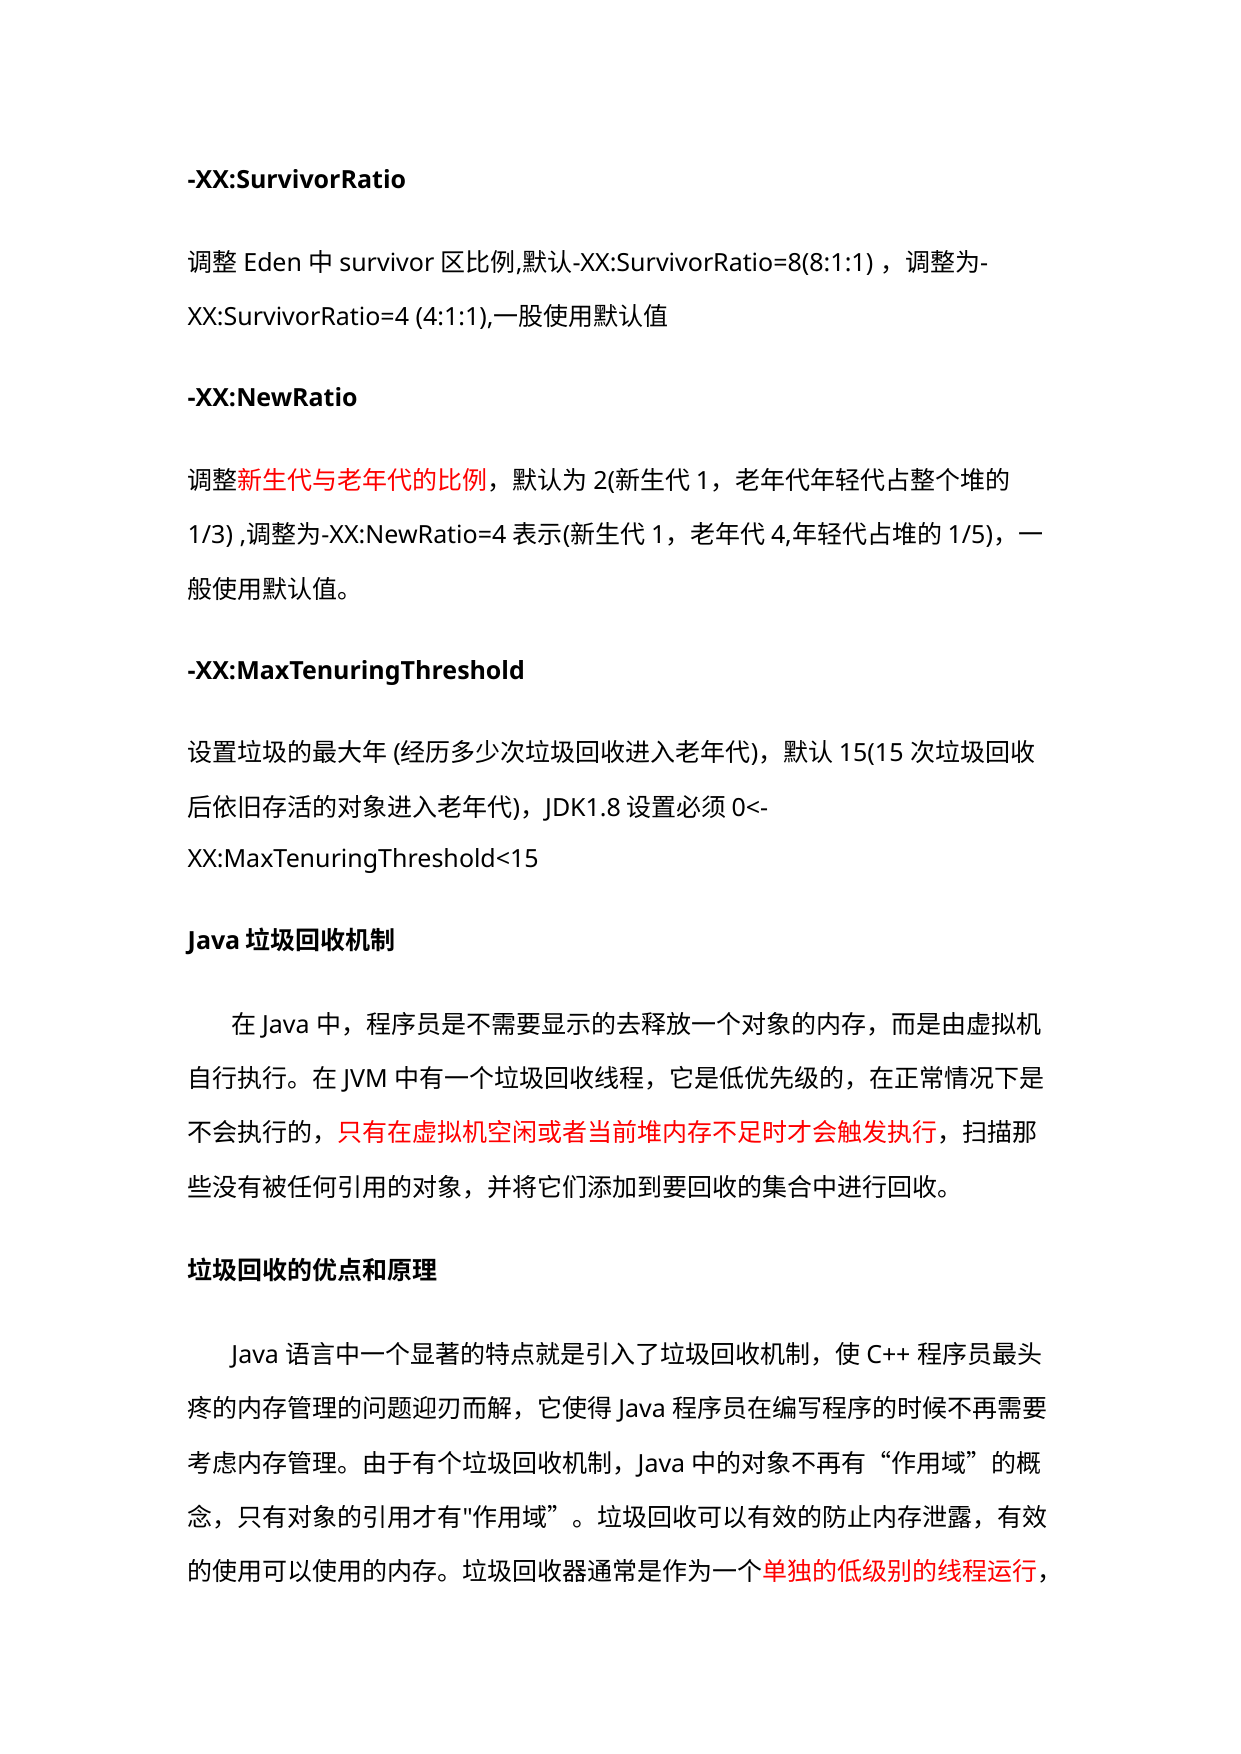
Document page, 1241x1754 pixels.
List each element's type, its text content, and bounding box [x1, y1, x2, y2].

text 调整新生代与老年代的比例，默认为 2(新生代 1，老年代年轻代占整个堆的 1/3) ,调整为-XX:NewRatio=4 表示(新生代 1，老年代 4,年轻代占堆的 1/5)，一般使用默认值。 [187, 460, 1053, 605]
subtitle -XX:NewRatio [187, 380, 1053, 414]
subtitle 垃圾回收的优点和原理 [187, 1251, 1053, 1287]
text 设置垃圾的最大年 (经历多少次垃圾回收进入老年代)，默认 15(15 次垃圾回收后依旧存活的对象进入老年代)，JDK1.8设置必须 0<-XX:MaxTenuringThreshold<15 [187, 733, 1053, 874]
text 调整 Eden 中 survivor 区比例,默认-XX:SurvivorRatio=8(8:1:1) ，调整为-XX:SurvivorRatio=4 (4:1:1),一股使用默认值 [187, 242, 1053, 333]
subtitle -XX:SurvivorRatio [187, 162, 1053, 196]
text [187, 1334, 1053, 1588]
subtitle Java垃圾回收机制 [187, 921, 1053, 957]
text 在 Java 中，程序员是不需要显示的去释放一个对象的内存，而是由虚拟机自行执行。在 JVM 中有一个垃圾回收线程，它是低优先级的，在正常情况下是不会执行的，只有在虚拟机空闲或者当前堆内存不足时才会触发执行，扫描那些没有被任何引用的对象，并将它们添加到要回收的集合中进行回收。 [187, 1004, 1053, 1203]
subtitle -XX:MaxTenuringThreshold [187, 653, 1053, 687]
